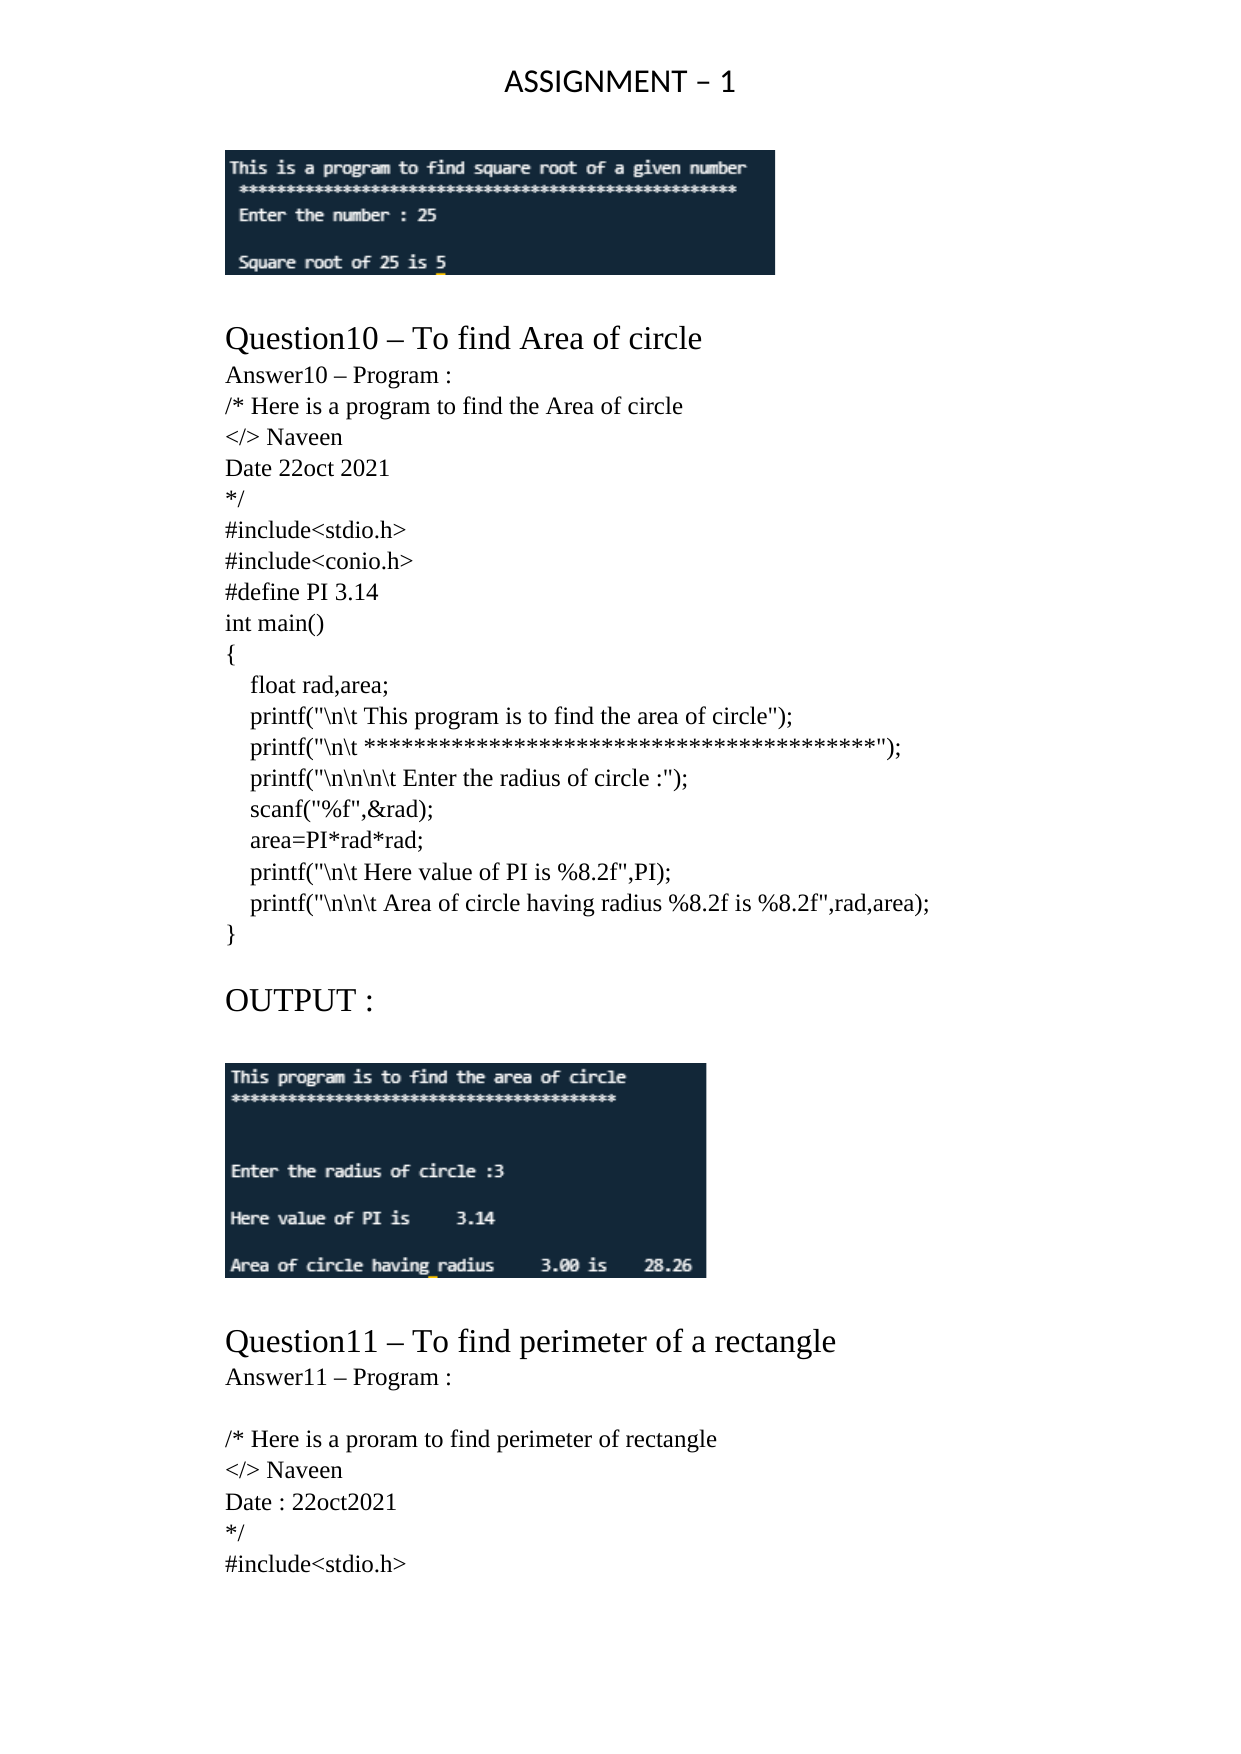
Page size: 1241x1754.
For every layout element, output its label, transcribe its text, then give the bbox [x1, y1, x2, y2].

list Date : 22oct2021 [225, 1487, 1090, 1515]
list printf("\n\t *****************************************"); [225, 732, 1090, 761]
list #include<stdio.h> [225, 1549, 1090, 1577]
list printf("\n\t Here value of PI is %8.2f",PI); [225, 857, 1090, 885]
list Question10 – To find Area of circle [225, 318, 1090, 357]
list */ [225, 484, 1090, 513]
list Question11 – To find perimeter of a rectangle [225, 1321, 1090, 1359]
list int main() [225, 608, 1090, 637]
list scanf("%f",&rad); [225, 794, 1090, 823]
list printf("\n\t This program is to find the area of circle"); [225, 701, 1090, 730]
list #include<conio.h> [225, 546, 1090, 575]
picture [225, 150, 775, 275]
list { [225, 639, 1090, 668]
list Answer11 – Program : [225, 1362, 1090, 1391]
list } [225, 919, 1090, 947]
list Answer10 – Program : [225, 360, 1090, 389]
list */ [225, 1518, 1090, 1546]
list area=PI*rad*rad; [225, 826, 1090, 854]
list </> Naveen [225, 422, 1090, 451]
picture [225, 1063, 707, 1278]
list OUTPUT : [225, 981, 1090, 1019]
list printf("\n\n\t Area of circle having radius %8.2f is %8.2f",rad,area); [225, 888, 1090, 916]
list #include<stdio.h> [225, 515, 1090, 544]
list </> Naveen [225, 1456, 1090, 1484]
list Date 22oct 2021 [225, 453, 1090, 482]
list printf("\n\n\n\t Enter the radius of circle :"); [225, 763, 1090, 792]
list float rad,area; [225, 670, 1090, 699]
list #define PI 3.14 [225, 577, 1090, 606]
list /* Here is a proram to find perimeter of rectangle [225, 1424, 1090, 1453]
list /* Here is a program to find the Area of circle [225, 391, 1090, 420]
